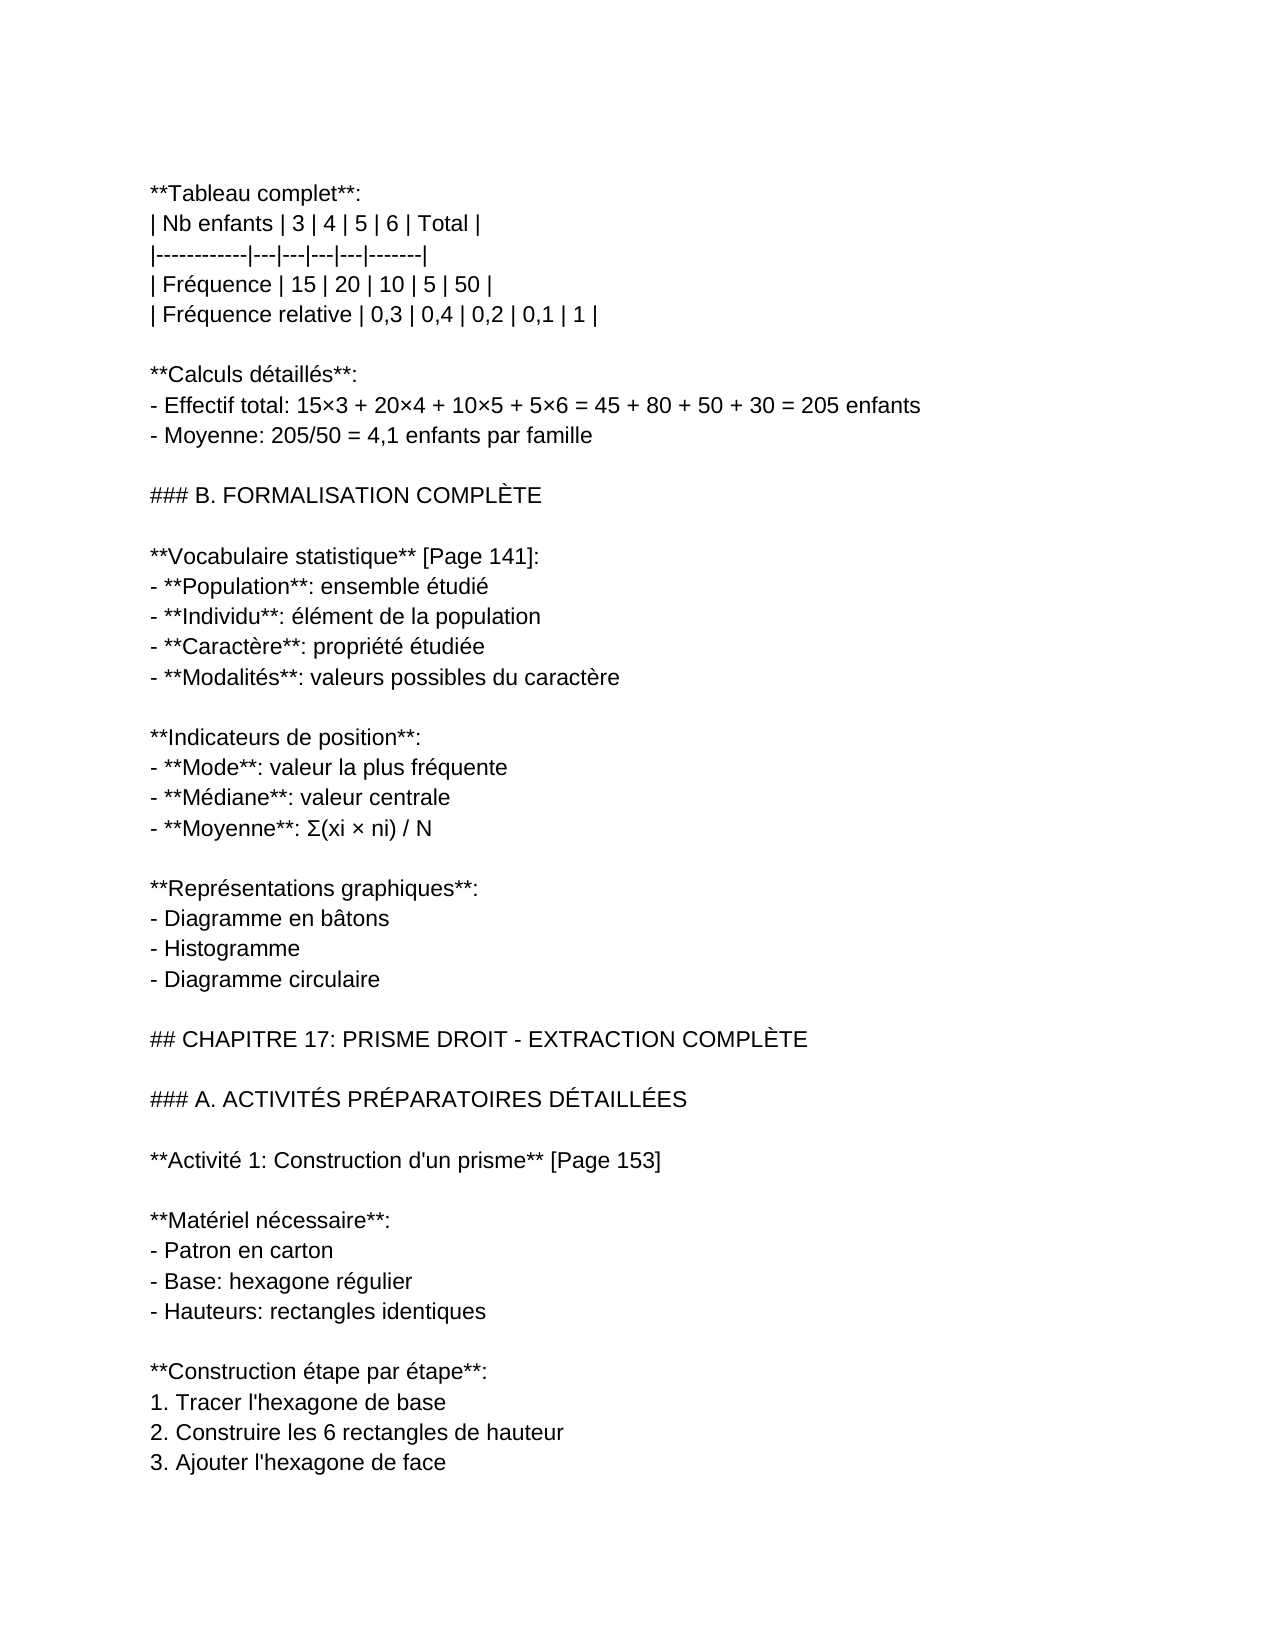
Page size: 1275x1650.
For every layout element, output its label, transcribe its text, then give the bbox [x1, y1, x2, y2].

text **Indicateurs de position**: [150, 724, 1125, 750]
text - **Modalités**: valeurs possibles du caractère [150, 663, 1125, 690]
text - Base: hexagone régulier [150, 1268, 1125, 1294]
text - Diagramme en bâtons [150, 905, 1125, 932]
text **Vocabulaire statistique** [Page 141]: [150, 543, 1125, 569]
text - **Médiane**: valeur centrale [150, 784, 1125, 811]
text | Nb enfants | 3 | 4 | 5 | 6 | Total | [150, 210, 1125, 237]
text 1. Tracer l'hexagone de base [150, 1388, 1125, 1415]
text - **Population**: ensemble étudié [150, 573, 1125, 599]
text **Calculs détaillés**: [150, 361, 1125, 388]
text **Matériel nécessaire**: [150, 1207, 1125, 1234]
text - Diagramme circulaire [150, 966, 1125, 992]
text - **Caractère**: propriété étudiée [150, 633, 1125, 660]
text | Fréquence | 15 | 20 | 10 | 5 | 50 | [150, 271, 1125, 297]
text - Hauteurs: rectangles identiques [150, 1298, 1125, 1324]
text **Tableau complet**: [150, 180, 1125, 207]
text - **Moyenne**: Σ(xi × ni) / N [150, 814, 1125, 841]
text - **Mode**: valeur la plus fréquente [150, 754, 1125, 781]
text - Moyenne: 205/50 = 4,1 enfants par famille [150, 422, 1125, 448]
text 2. Construire les 6 rectangles de hauteur [150, 1419, 1125, 1445]
text - Patron en carton [150, 1237, 1125, 1264]
text | Fréquence relative | 0,3 | 0,4 | 0,2 | 0,1 | 1 | [150, 301, 1125, 327]
text |------------|---|---|---|---|-------| [150, 241, 1125, 267]
text ### A. ACTIVITÉS PRÉPARATOIRES DÉTAILLÉES [150, 1086, 1125, 1113]
text 3. Ajouter l'hexagone de face [150, 1449, 1125, 1475]
text - Effectif total: 15×3 + 20×4 + 10×5 + 5×6 = 45 + 80 + 50 + 30 = 205 enfants [150, 392, 1125, 418]
text ## CHAPITRE 17: PRISME DROIT - EXTRACTION COMPLÈTE [150, 1026, 1125, 1052]
text **Activité 1: Construction d'un prisme** [Page 153] [150, 1147, 1125, 1173]
text - **Individu**: élément de la population [150, 603, 1125, 629]
text **Représentations graphiques**: [150, 875, 1125, 901]
text **Construction étape par étape**: [150, 1358, 1125, 1385]
text ### B. FORMALISATION COMPLÈTE [150, 482, 1125, 509]
text - Histogramme [150, 935, 1125, 962]
